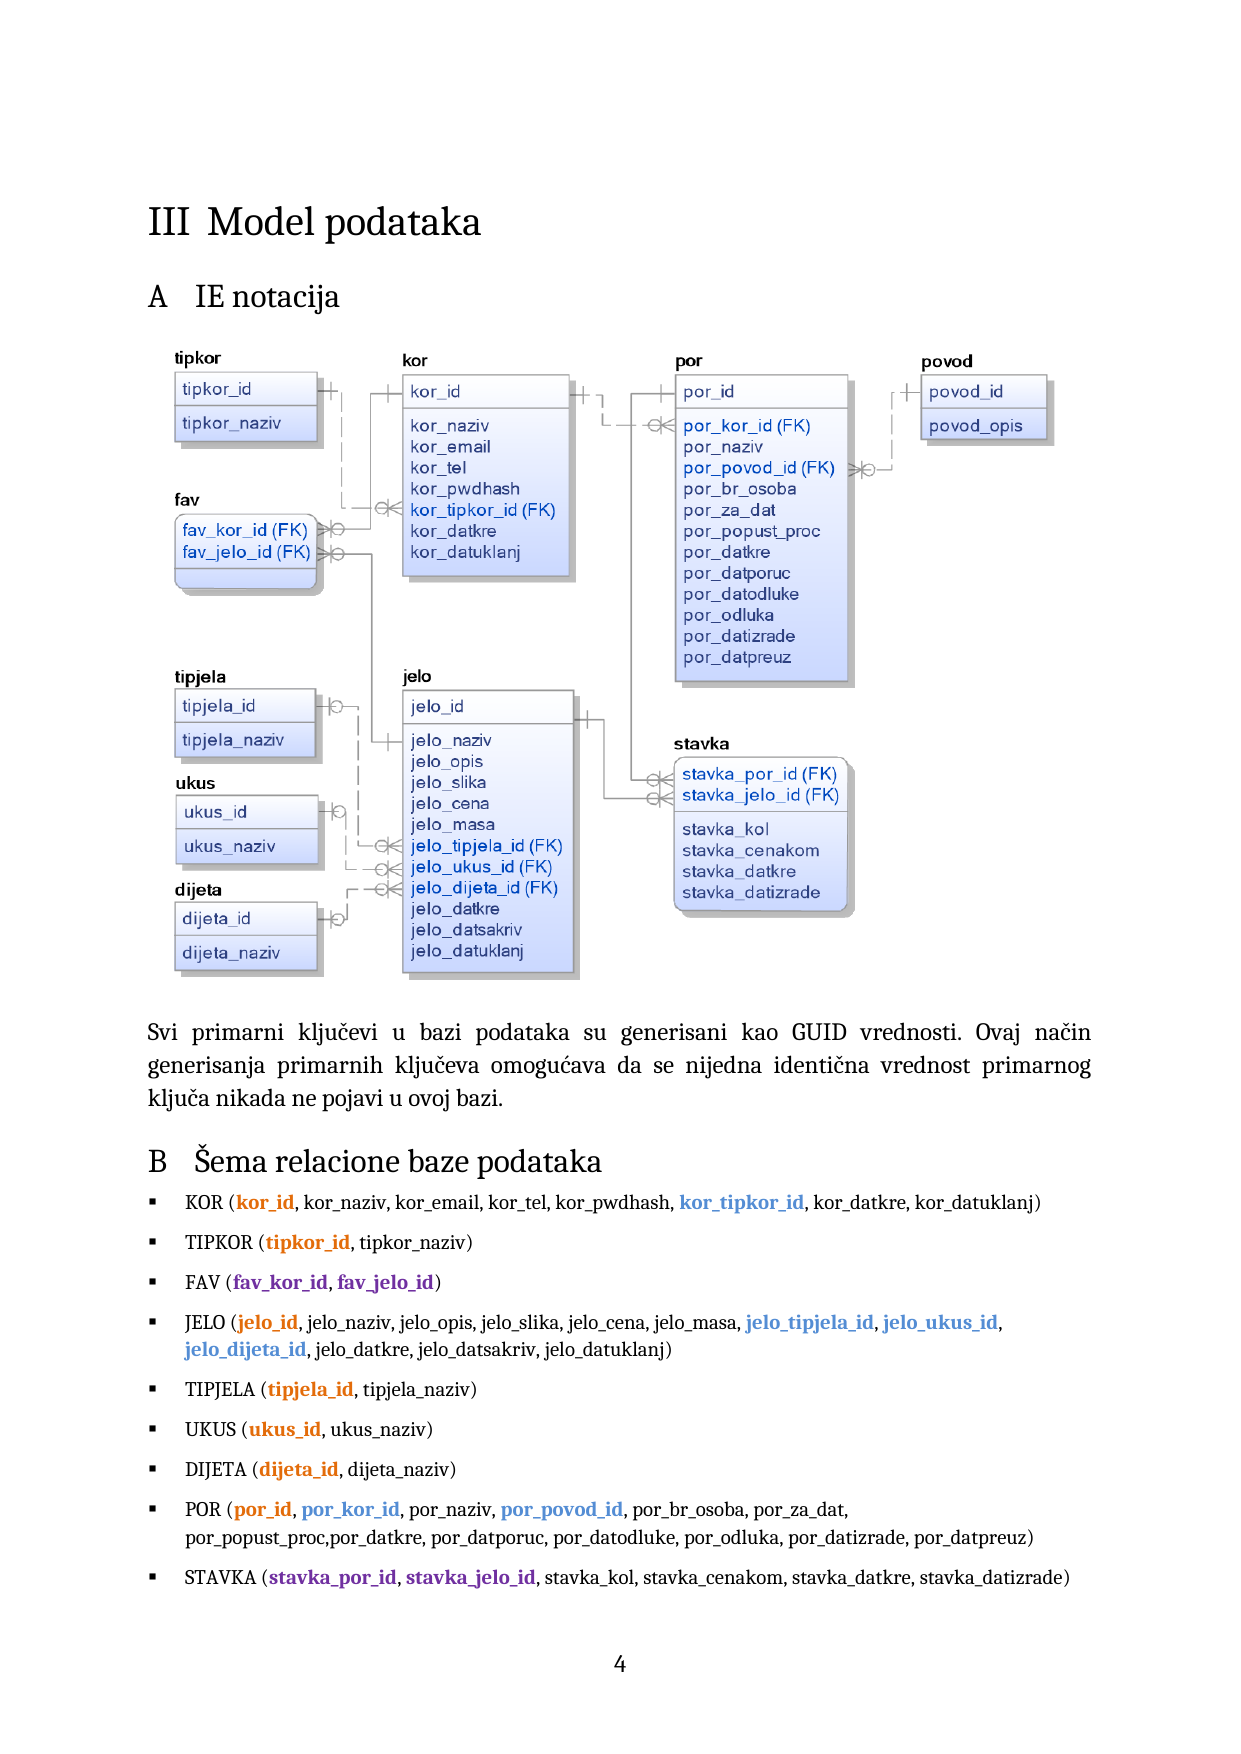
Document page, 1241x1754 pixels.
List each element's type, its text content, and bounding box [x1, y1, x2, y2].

list POR (por_id, por_kor_id, por_naziv, por_povod_id, por_br_osoba, por_za_dat, por_popust_proc,por_datkre, por_datporuc, por_datodluke, por_odluka, por_datizrade, por_datpreuz) [148, 1498, 1093, 1549]
subtitle Model podataka [148, 198, 1093, 246]
picture [147, 327, 1093, 1005]
list DIJETA (dijeta_id, dijeta_naziv) [148, 1458, 1093, 1482]
list KOR (kor_id, kor_naziv, kor_email, kor_tel, kor_pwdhash, kor_tipkor_id, kor_datkre, kor_datuklanj) [148, 1191, 1093, 1214]
list UKUS (ukus_id, ukus_naziv) [148, 1418, 1093, 1442]
list STAVKA (stavka_por_id, stavka_jelo_id, stavka_kol, stavka_cenakom, stavka_datkre, stavka_datizrade) [148, 1566, 1093, 1589]
subtitle IE notacija [148, 278, 1093, 316]
list FAV (fav_kor_id, fav_jelo_id) [148, 1271, 1093, 1294]
subtitle Šema relacione baze podataka [148, 1142, 1093, 1181]
text Svi primarni ključevi u bazi podataka su generisani kao GUID vrednosti. Ovaj način generisanja primarnih ključeva omogućava da se nijedna identična vrednost primarnog ključa nikada ne pojavi u ovoj bazi. [148, 1005, 1093, 1113]
list TIPJELA (tipjela_id, tipjela_naziv) [148, 1378, 1093, 1402]
list TIPKOR (tipkor_id, tipkor_naziv) [148, 1231, 1093, 1254]
list JELO (jelo_id, jelo_naziv, jelo_opis, jelo_slika, jelo_cena, jelo_masa, jelo_tipjela_id, jelo_ukus_id, jelo_dijeta_id, jelo_datkre, jelo_datsakriv, jelo_datuklanj) [148, 1311, 1093, 1362]
